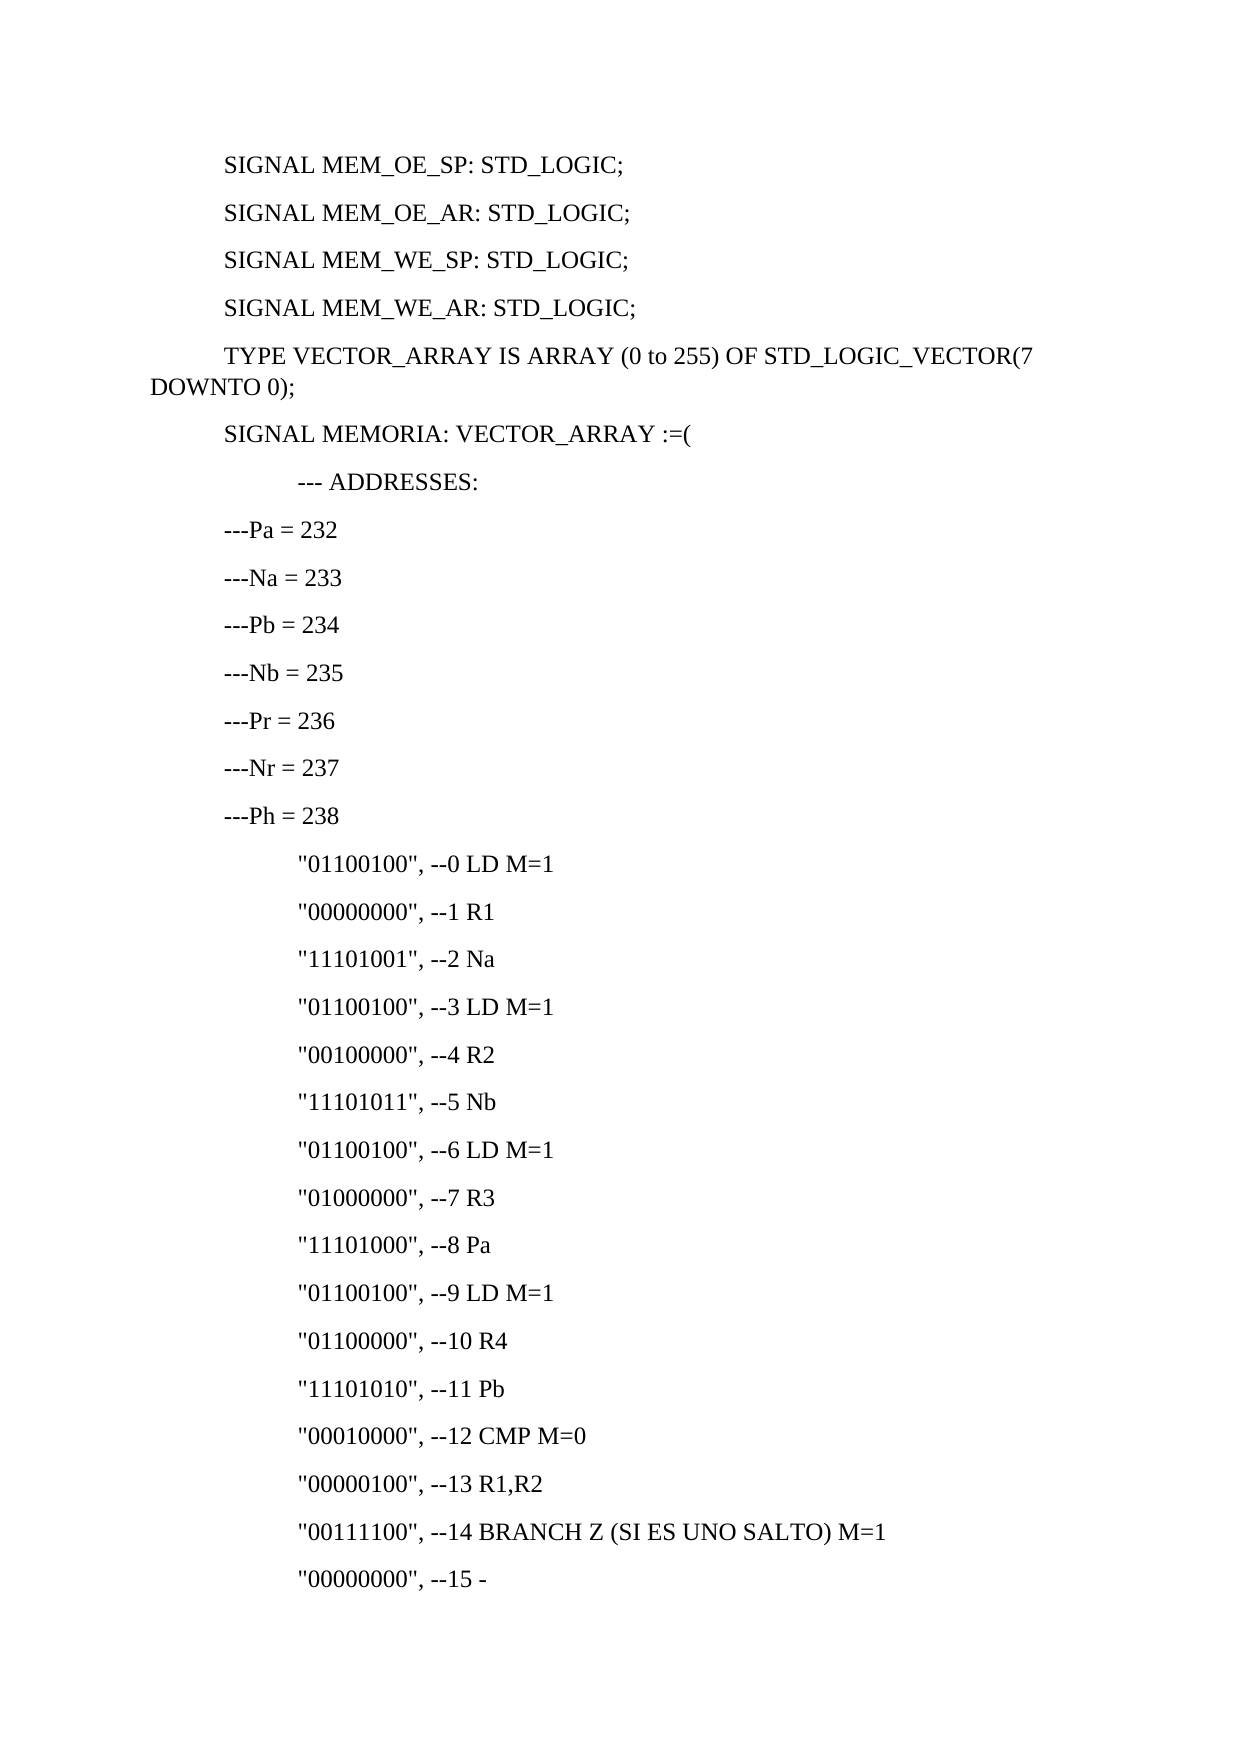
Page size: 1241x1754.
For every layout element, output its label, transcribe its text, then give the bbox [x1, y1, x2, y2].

text ---Pb = 234 [150, 610, 1090, 639]
text TYPE VECTOR_ARRAY IS ARRAY (0 to 255) OF STD_LOGIC_VECTOR(7 DOWNTO 0); [150, 341, 1090, 401]
text "01100000", --10 R4 [150, 1326, 1090, 1355]
text "00010000", --12 CMP M=0 [150, 1421, 1090, 1450]
text ---Na = 233 [150, 563, 1090, 591]
text --- ADDRESSES: [150, 467, 1090, 496]
text ---Ph = 238 [150, 801, 1090, 830]
text ---Nb = 235 [150, 658, 1090, 687]
text "01100100", --3 LD M=1 [150, 992, 1090, 1021]
text SIGNAL MEM_WE_AR: STD_LOGIC; [150, 293, 1090, 322]
text "01100100", --6 LD M=1 [150, 1135, 1090, 1164]
text SIGNAL MEM_OE_AR: STD_LOGIC; [150, 198, 1090, 226]
text "00100000", --4 R2 [150, 1040, 1090, 1068]
text "11101000", --8 Pa [150, 1231, 1090, 1259]
text SIGNAL MEM_WE_SP: STD_LOGIC; [150, 245, 1090, 274]
text "00000000", --15 - [150, 1564, 1090, 1593]
text ---Pr = 236 [150, 706, 1090, 734]
text SIGNAL MEMORIA: VECTOR_ARRAY :=( [150, 419, 1090, 448]
text "01100100", --9 LD M=1 [150, 1278, 1090, 1307]
text "01100100", --0 LD M=1 [150, 849, 1090, 878]
text "00111100", --14 BRANCH Z (SI ES UNO SALTO) M=1 [150, 1517, 1090, 1546]
text ---Nr = 237 [150, 753, 1090, 782]
text ---Pa = 232 [150, 515, 1090, 544]
text "00000100", --13 R1,R2 [150, 1469, 1090, 1498]
text "00000000", --1 R1 [150, 897, 1090, 925]
text "11101001", --2 Na [150, 944, 1090, 973]
text "11101011", --5 Nb [150, 1087, 1090, 1116]
text "11101010", --11 Pb [150, 1374, 1090, 1402]
text SIGNAL MEM_OE_SP: STD_LOGIC; [150, 150, 1090, 179]
text "01000000", --7 R3 [150, 1183, 1090, 1212]
